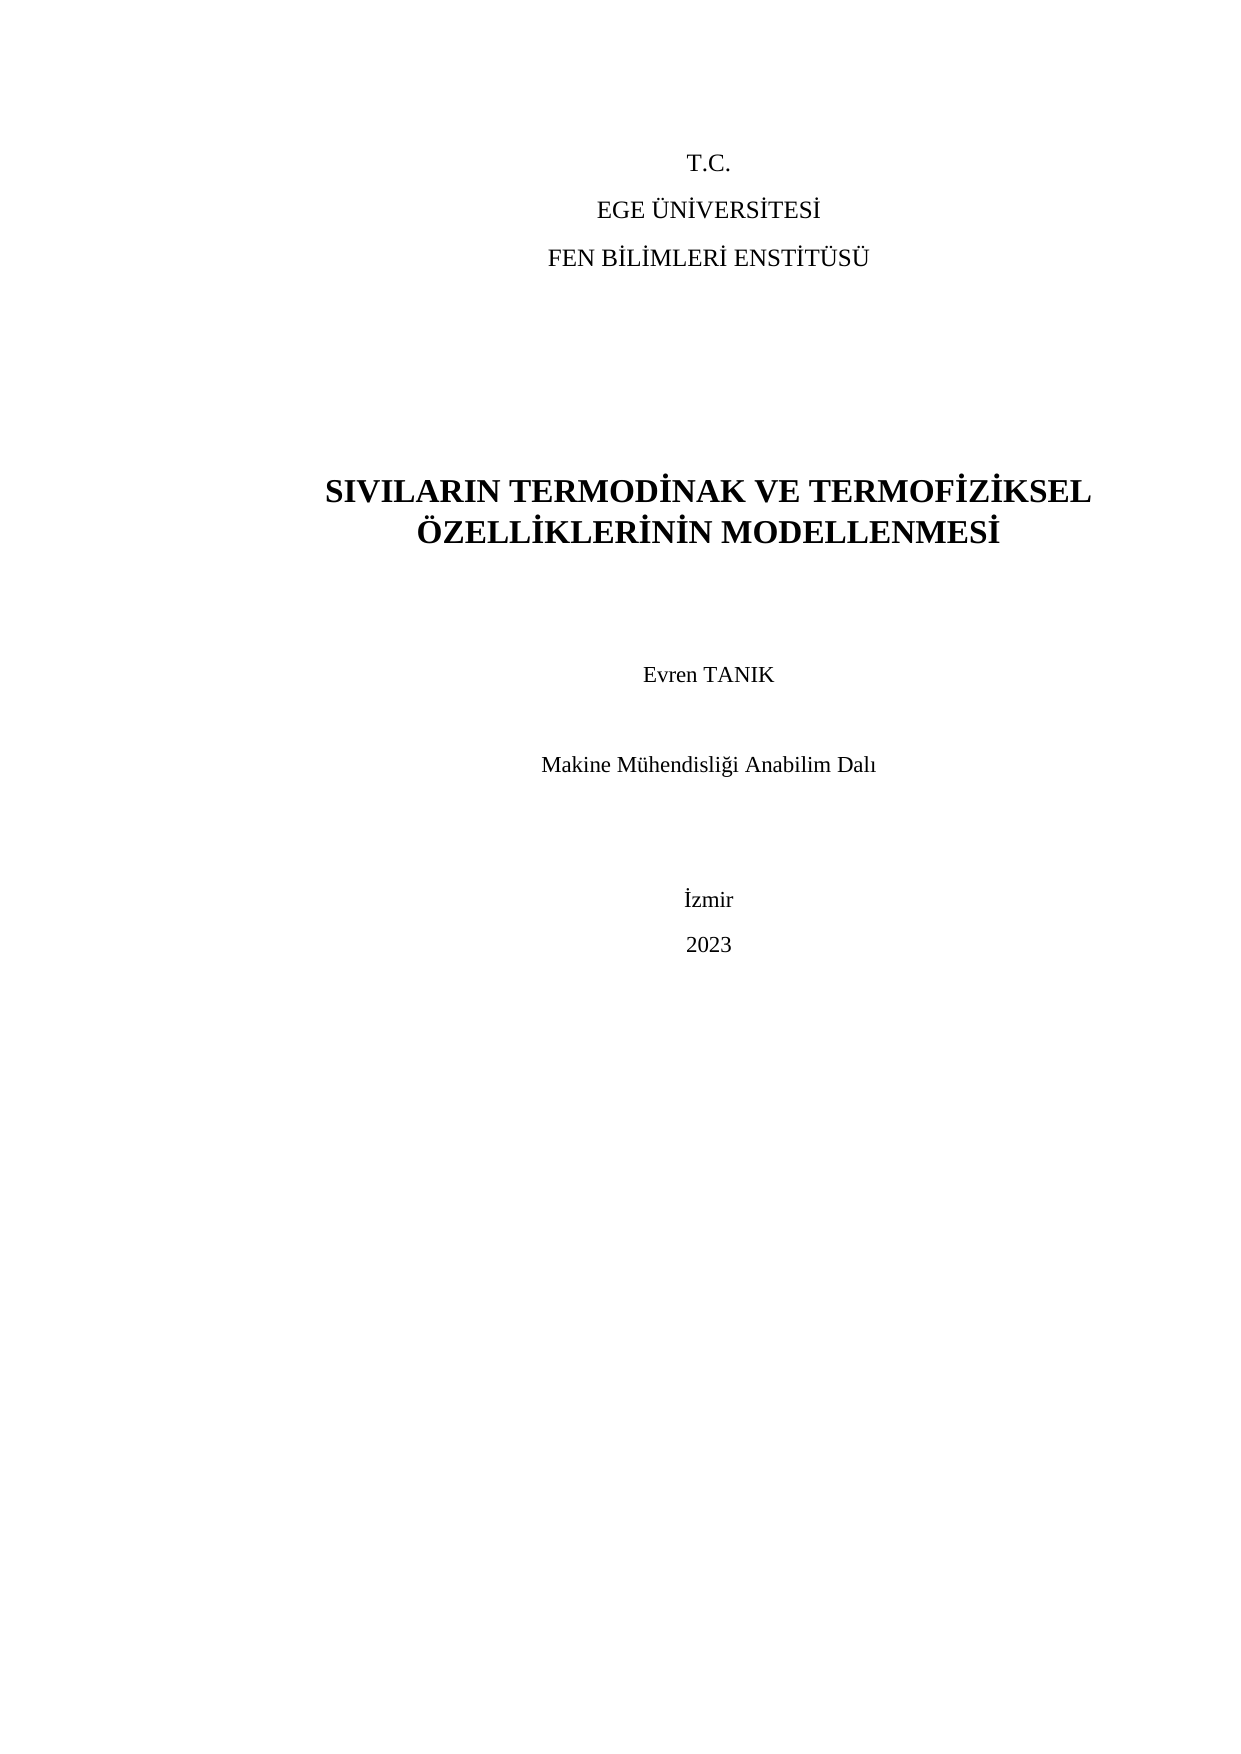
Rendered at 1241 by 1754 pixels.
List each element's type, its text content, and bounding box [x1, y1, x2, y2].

text İzmir [295, 886, 1122, 913]
text EGE ÜNİVERSİTESİ [295, 195, 1122, 224]
text T.C. [295, 148, 1122, 176]
text SIVILARIN TERMODİNAK VE TERMOFİZİKSEL ÖZELLİKLERİNİN MODELLENMESİ [295, 471, 1122, 551]
text Evren TANIK [295, 661, 1122, 687]
text Makine Mühendisliği Anabilim Dalı [295, 751, 1122, 777]
text FEN BİLİMLERİ ENSTİTÜSÜ [295, 243, 1122, 272]
text 2023 [295, 931, 1122, 958]
